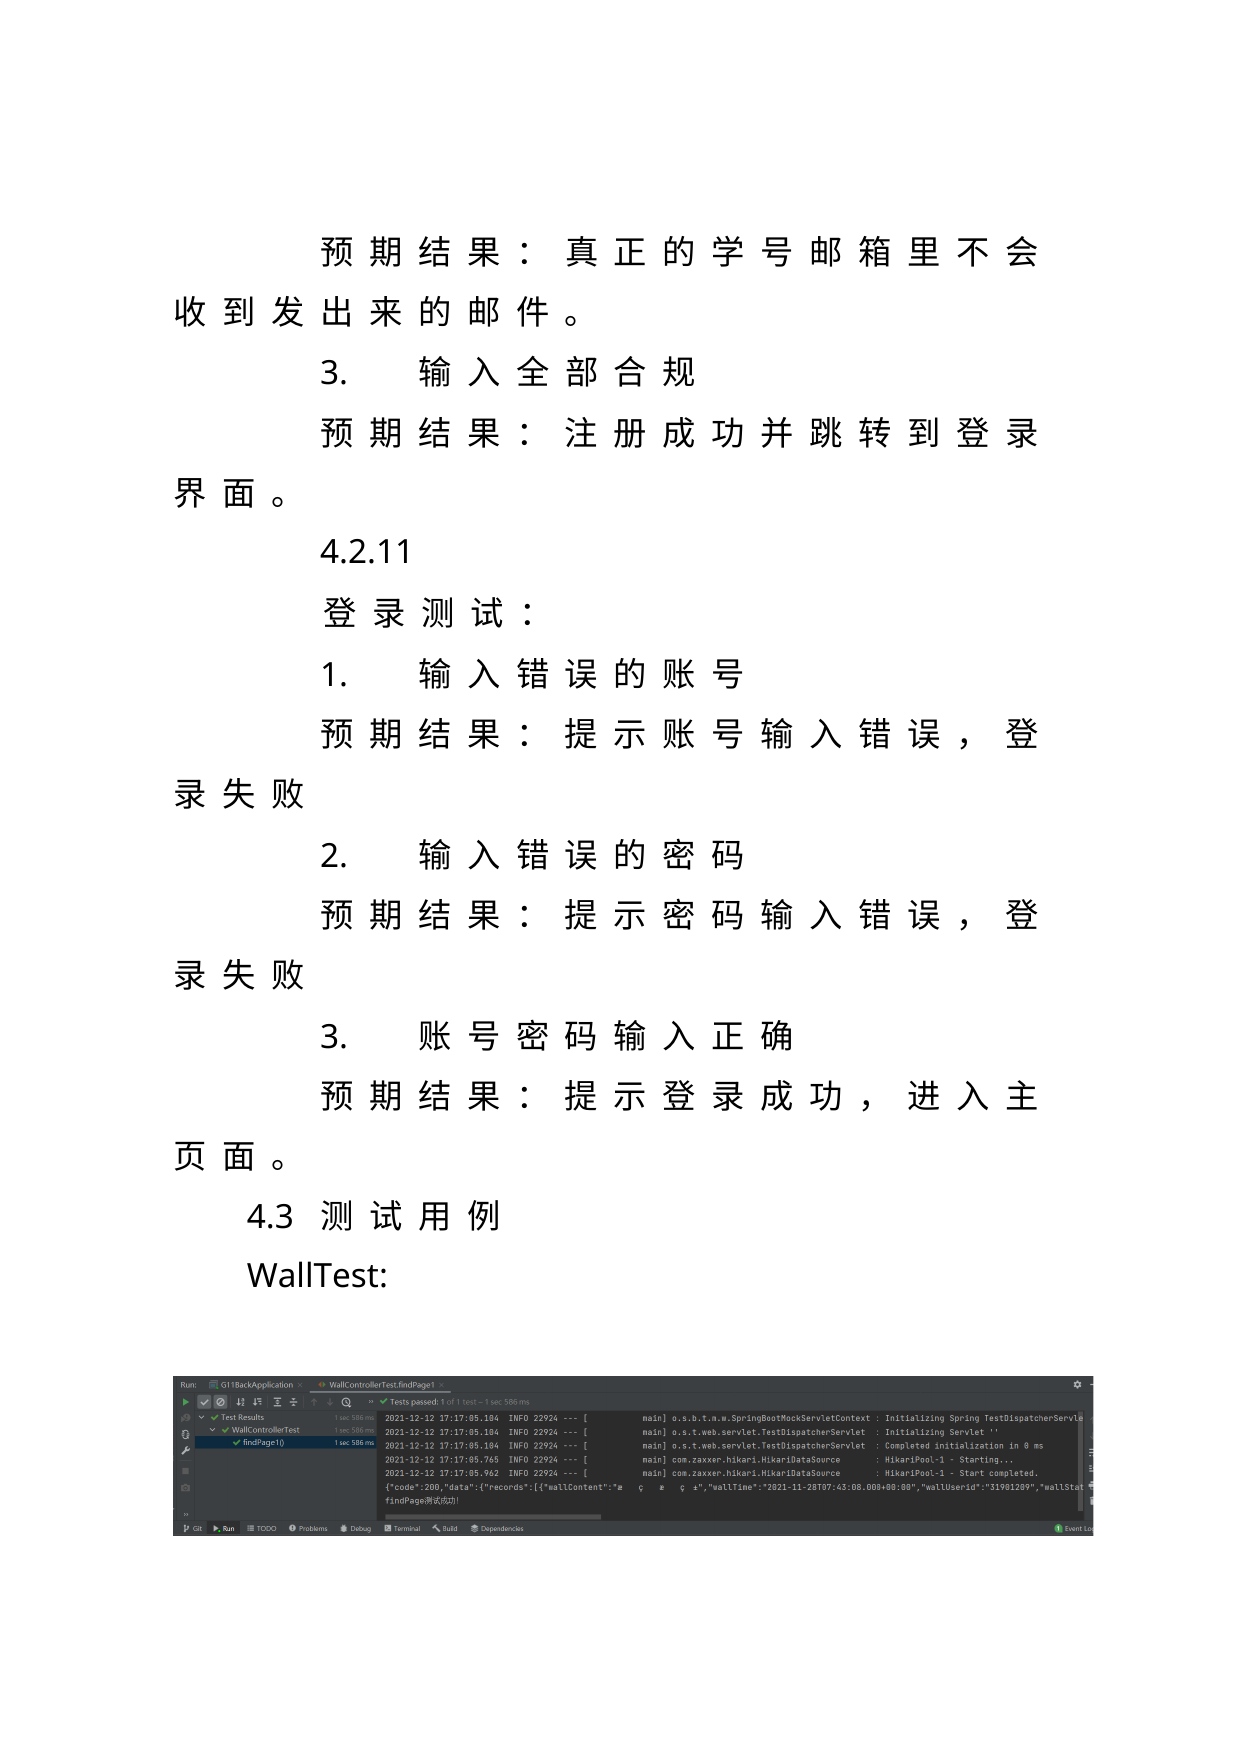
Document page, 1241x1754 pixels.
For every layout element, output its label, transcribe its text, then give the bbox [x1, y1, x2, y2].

text 4.2.11 [173, 521, 1079, 581]
text 登录测试： [173, 581, 1079, 642]
text WallTest: [173, 1245, 1079, 1305]
text 预期结果：提示账号输入错误，登录失败 [173, 702, 1079, 822]
text 预期结果：提示密码输入错误，登录失败 [173, 883, 1079, 1003]
text 预期结果：真正的学号邮箱里不会收到发出来的邮件。 [173, 219, 1079, 340]
text 预期结果：提示登录成功，进入主页面。 [173, 1064, 1079, 1184]
list 账号密码输入正确 [173, 1003, 1079, 1064]
list 输入错误的密码 [173, 822, 1079, 883]
picture [173, 1376, 1094, 1536]
list 输入错误的账号 [173, 642, 1079, 702]
text 4.3 测试用例 [173, 1184, 1079, 1245]
list 输入全部合规 [173, 340, 1079, 400]
text 预期结果：注册成功并跳转到登录界面。 [173, 400, 1079, 521]
